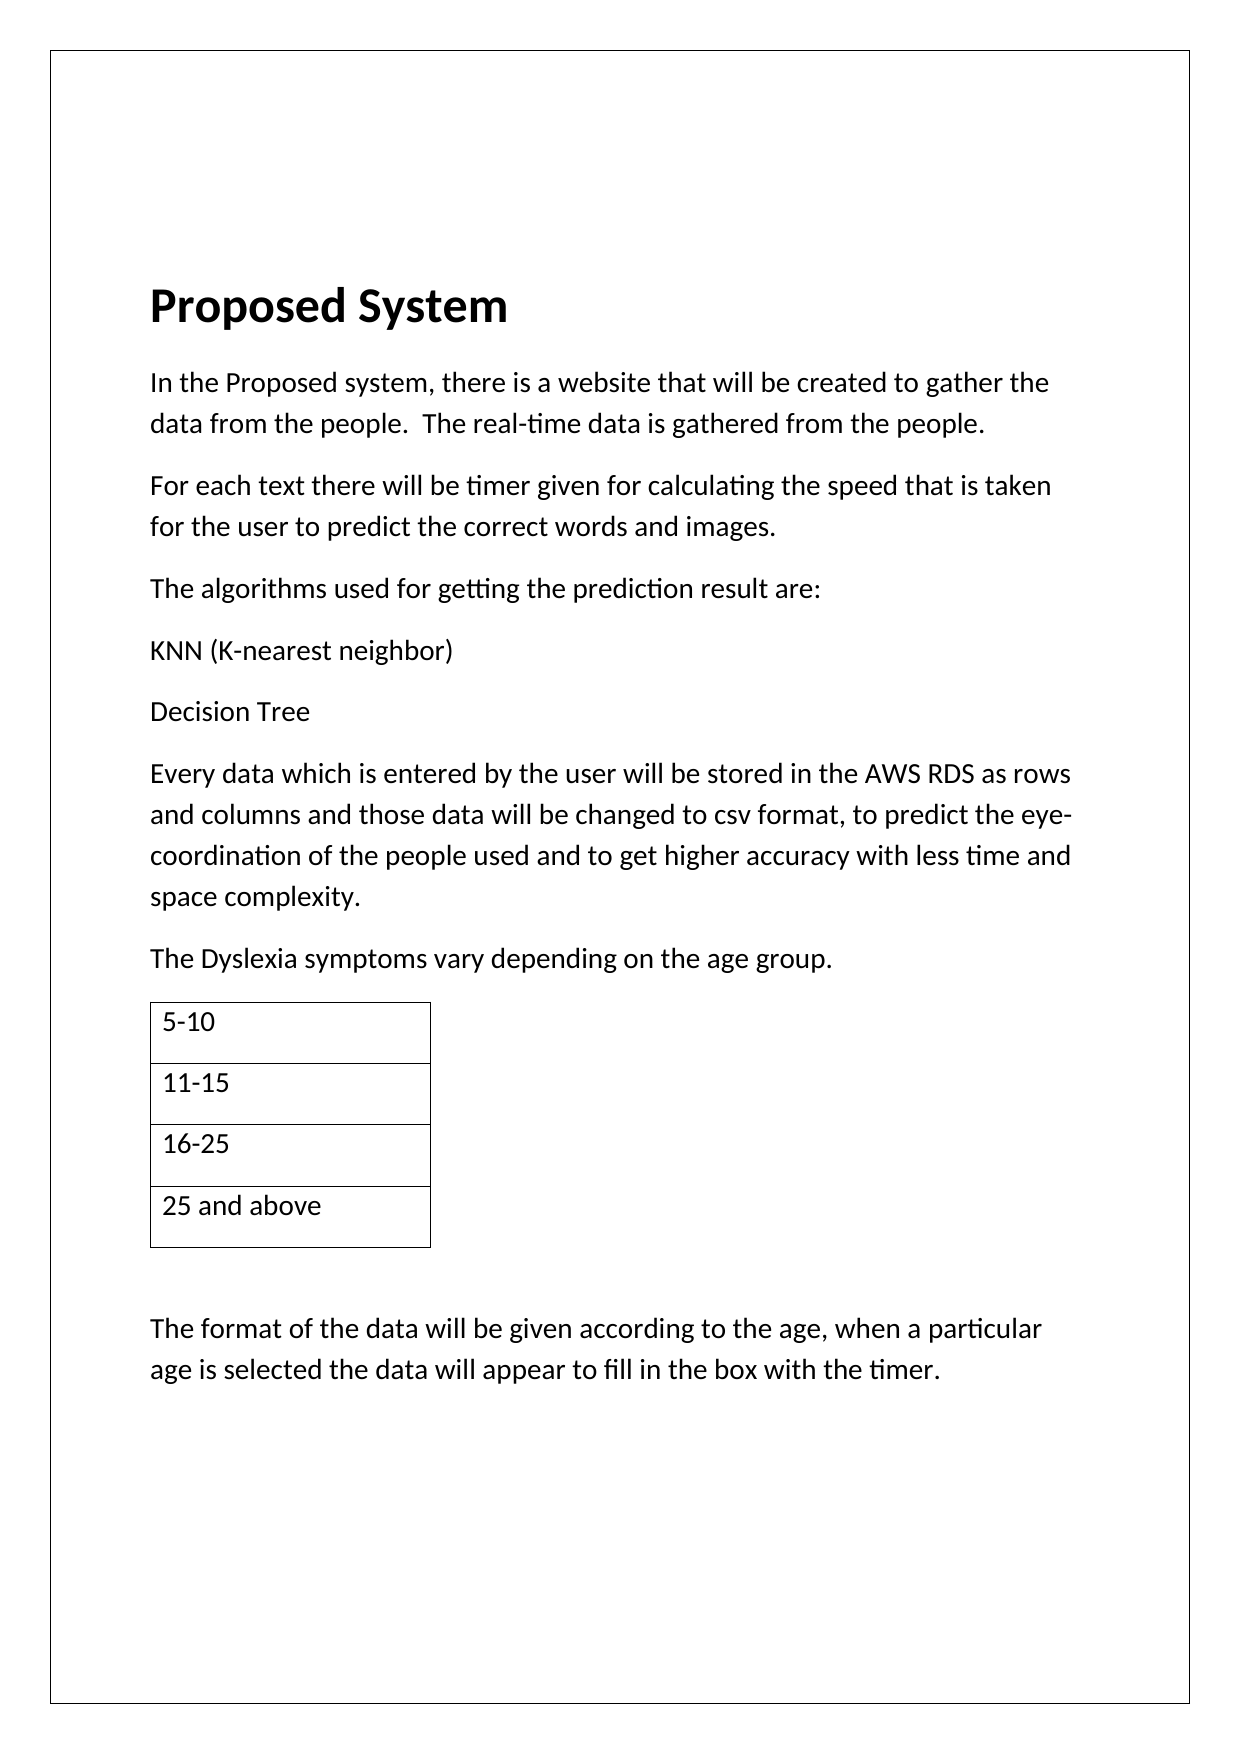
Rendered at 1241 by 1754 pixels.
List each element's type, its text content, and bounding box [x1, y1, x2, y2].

text For each text there will be timer given for calculating the speed that is taken for the user to predict the correct words and images. [150, 467, 1090, 544]
table_cell 25 and above [151, 1187, 430, 1247]
text Proposed System [150, 273, 1090, 334]
text Decision Tree [150, 693, 1090, 729]
table_header 5-10 [151, 1003, 430, 1063]
text The format of the data will be given according to the age, when a particular age is selected the data will appear to fill in the box with the timer. [150, 1310, 1090, 1386]
text The algorithms used for getting the prediction result are: [150, 570, 1090, 606]
table_cell 11-15 [151, 1064, 430, 1124]
table_cell 16-25 [151, 1125, 430, 1186]
text In the Proposed system, there is a website that will be created to gather the data from the people. The real-time data is gathered from the people. [150, 364, 1090, 441]
text Every data which is entered by the user will be stored in the AWS RDS as rows and columns and those data will be changed to csv format, to predict the eye-coordination of the people used and to get higher accuracy with less time and space complexity. [150, 755, 1090, 914]
text KNN (K-nearest neighbor) [150, 632, 1090, 667]
text The Dyslexia symptoms vary depending on the age group. [150, 940, 1090, 975]
